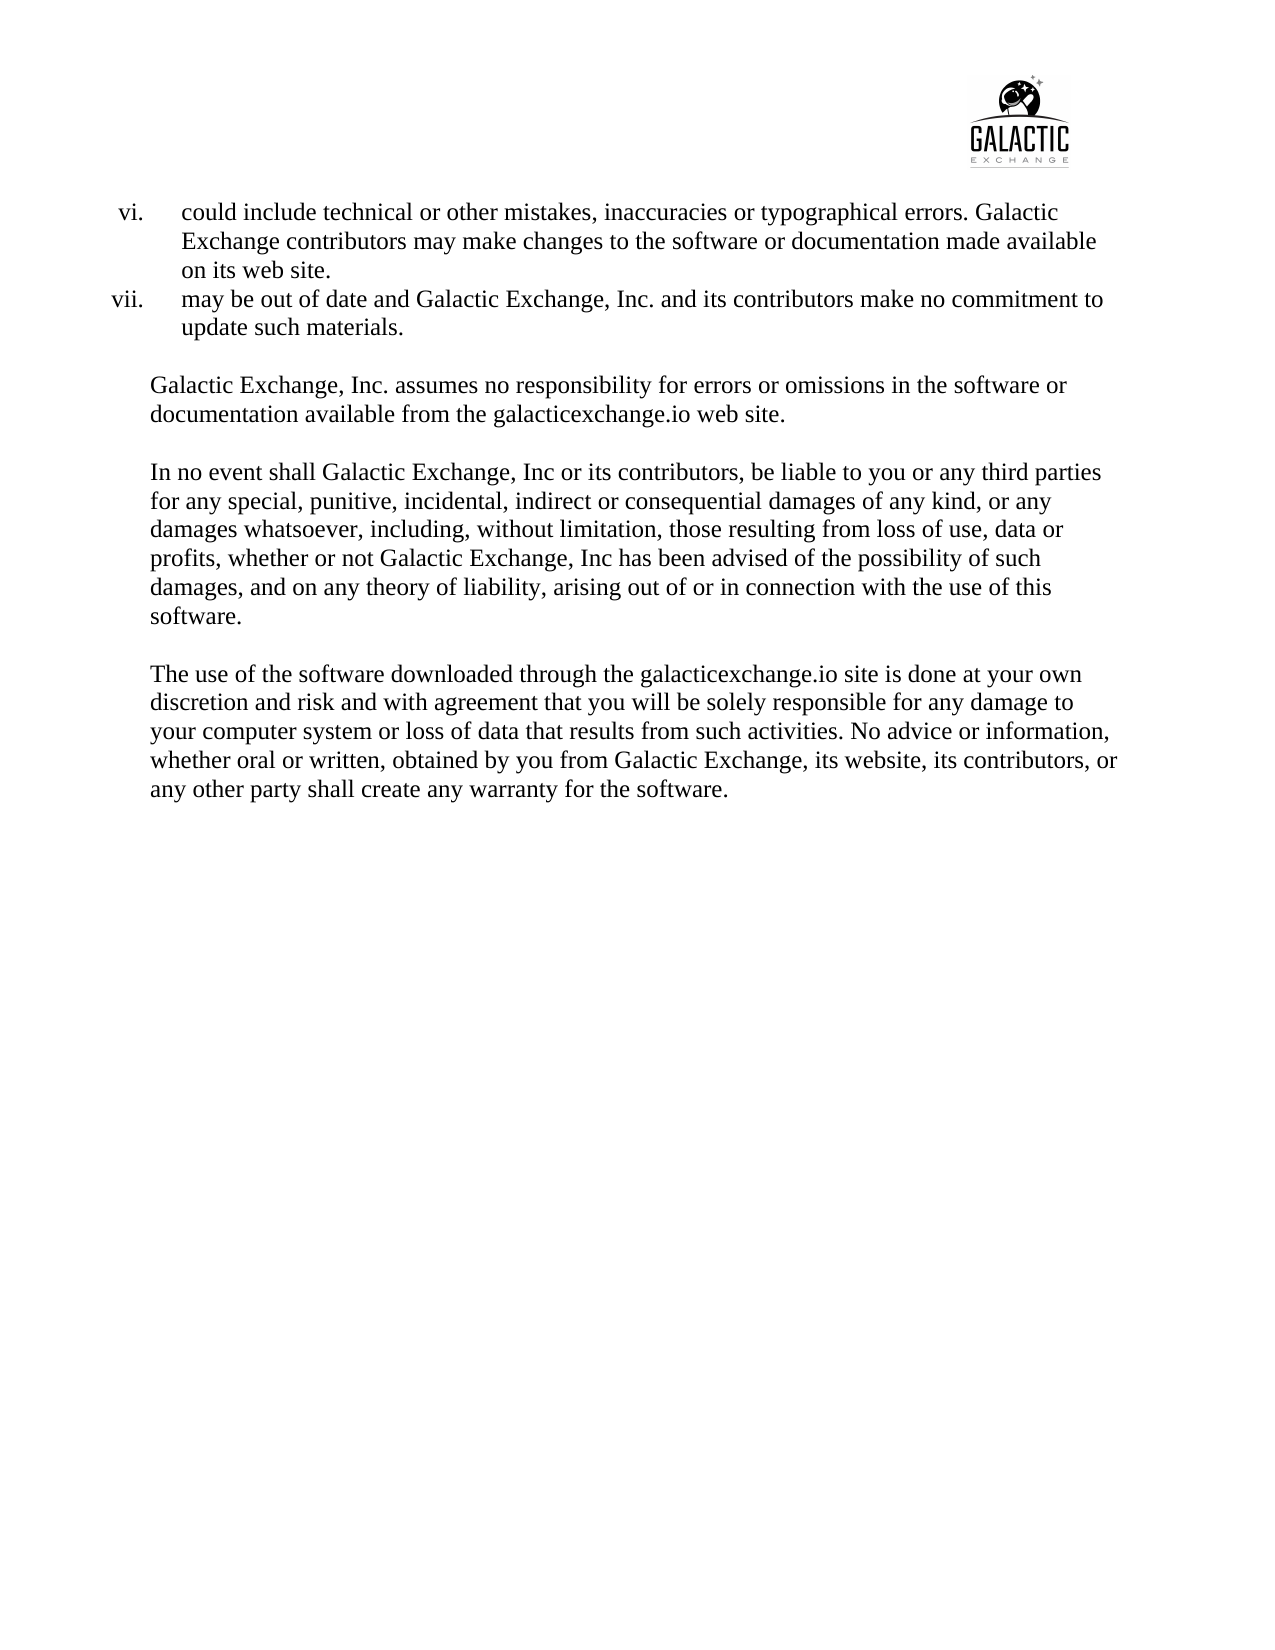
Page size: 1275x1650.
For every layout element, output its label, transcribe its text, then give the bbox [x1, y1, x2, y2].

text In no event shall Galactic Exchange, Inc or its contributors, be liable to you or any third parties for any special, punitive, incidental, indirect or consequential damages of any kind, or any damages whatsoever, including, without limitation, those resulting from loss of use, data or profits, whether or not Galactic Exchange, Inc has been advised of the possibility of such damages, and on any theory of liability, arising out of or in connection with the use of this software. [150, 457, 1125, 629]
list may be out of date and Galactic Exchange, Inc. and its contributors make no commitment to update such materials. [144, 284, 1125, 341]
list could include technical or other mistakes, inaccuracies or typographical errors. Galactic Exchange contributors may make changes to the software or documentation made available on its web site. [144, 197, 1125, 284]
text Galactic Exchange, Inc. assumes no responsibility for errors or omissions in the software or documentation available from the galacticexchange.io web site. [150, 370, 1125, 428]
text The use of the software downloaded through the galacticexchange.io site is done at your own discretion and risk and with agreement that you will be solely responsible for any damage to your computer system or loss of data that results from such activities. No advice or information, whether oral or written, obtained by you from Galactic Exchange, its website, its contributors, or any other party shall create any warranty for the software. [150, 659, 1125, 802]
picture [967, 75, 1072, 170]
